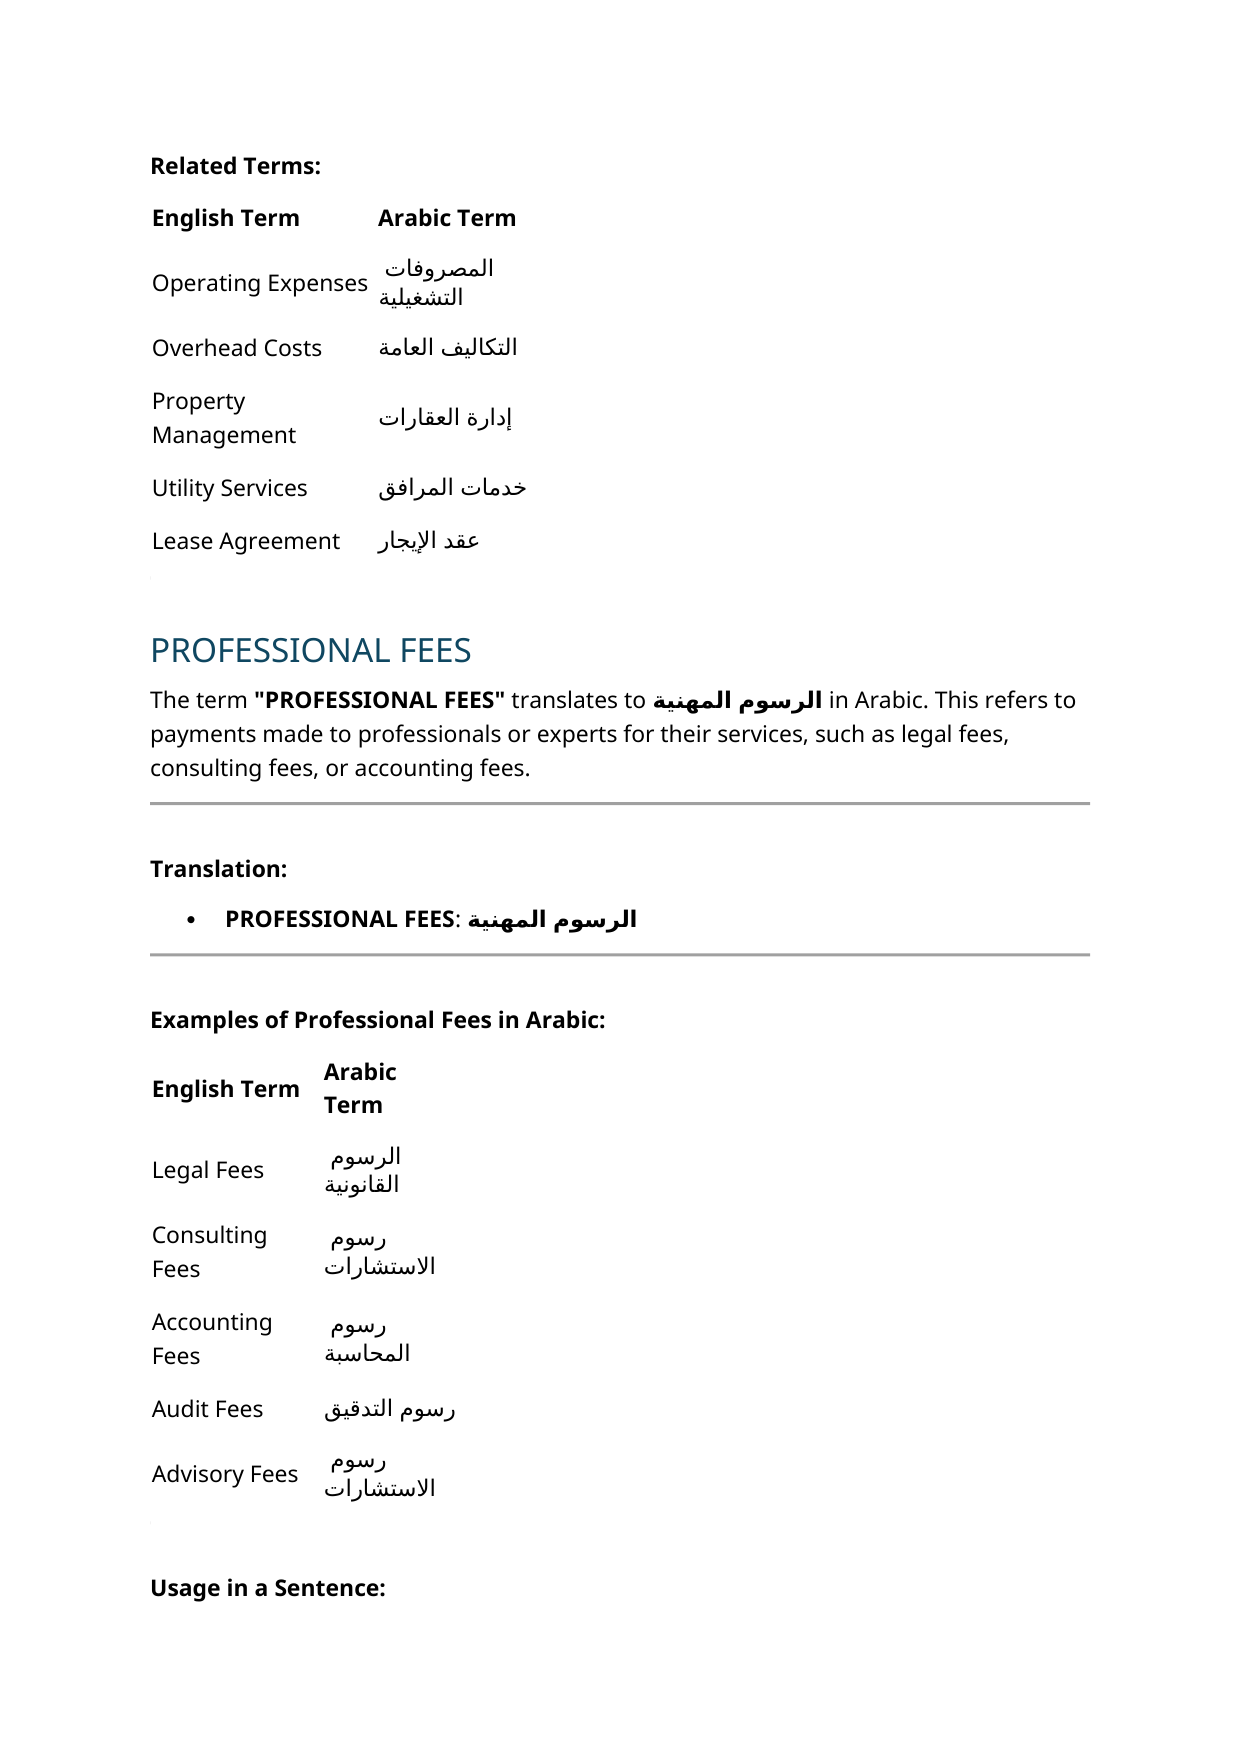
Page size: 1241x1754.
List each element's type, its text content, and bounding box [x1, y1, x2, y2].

table_cell التكاليف العامة [376, 330, 537, 383]
table_cell Consulting Fees [150, 1218, 322, 1304]
table_cell Accounting Fees [150, 1305, 322, 1391]
table_cell رسوم المحاسبة [322, 1305, 460, 1391]
text Translation: [150, 852, 1090, 884]
table_header English Term [150, 200, 376, 253]
table_cell رسوم الاستشارات [322, 1445, 460, 1521]
text The term "PROFESSIONAL FEES" translates to الرسوم المهنية in Arabic. This refers to payments made to professionals or experts for their services, such as legal fees, consulting fees, or accounting fees. [150, 684, 1090, 783]
table_cell إدارة العقارات [376, 383, 537, 470]
table_cell عقد الإيجار [376, 523, 537, 576]
table_cell الرسوم القانونية [322, 1141, 460, 1218]
text Usage in a Sentence: [150, 1572, 1090, 1603]
table_header Arabic Term [376, 200, 537, 253]
table_header Arabic Term [322, 1054, 460, 1141]
table_cell Property Management [150, 383, 376, 470]
table_cell المصروفات التشغيلية [376, 254, 537, 330]
table_cell رسوم التدقيق [322, 1391, 460, 1444]
table_cell Audit Fees [150, 1391, 322, 1444]
table_cell Operating Expenses [150, 254, 376, 330]
table_cell Legal Fees [150, 1141, 322, 1218]
table_cell رسوم الاستشارات [322, 1218, 460, 1304]
table_cell Overhead Costs [150, 330, 376, 383]
table_cell Advisory Fees [150, 1445, 322, 1521]
subtitle PROFESSIONAL FEES [150, 627, 1090, 672]
text Examples of Professional Fees in Arabic: [150, 1004, 1090, 1035]
table_cell خدمات المرافق [376, 470, 537, 523]
text Related Terms: [150, 150, 1090, 181]
table_header English Term [150, 1054, 322, 1141]
list PROFESSIONAL FEES: الرسوم المهنية [187, 903, 1090, 934]
table_cell Lease Agreement [150, 523, 376, 576]
table_cell Utility Services [150, 470, 376, 523]
